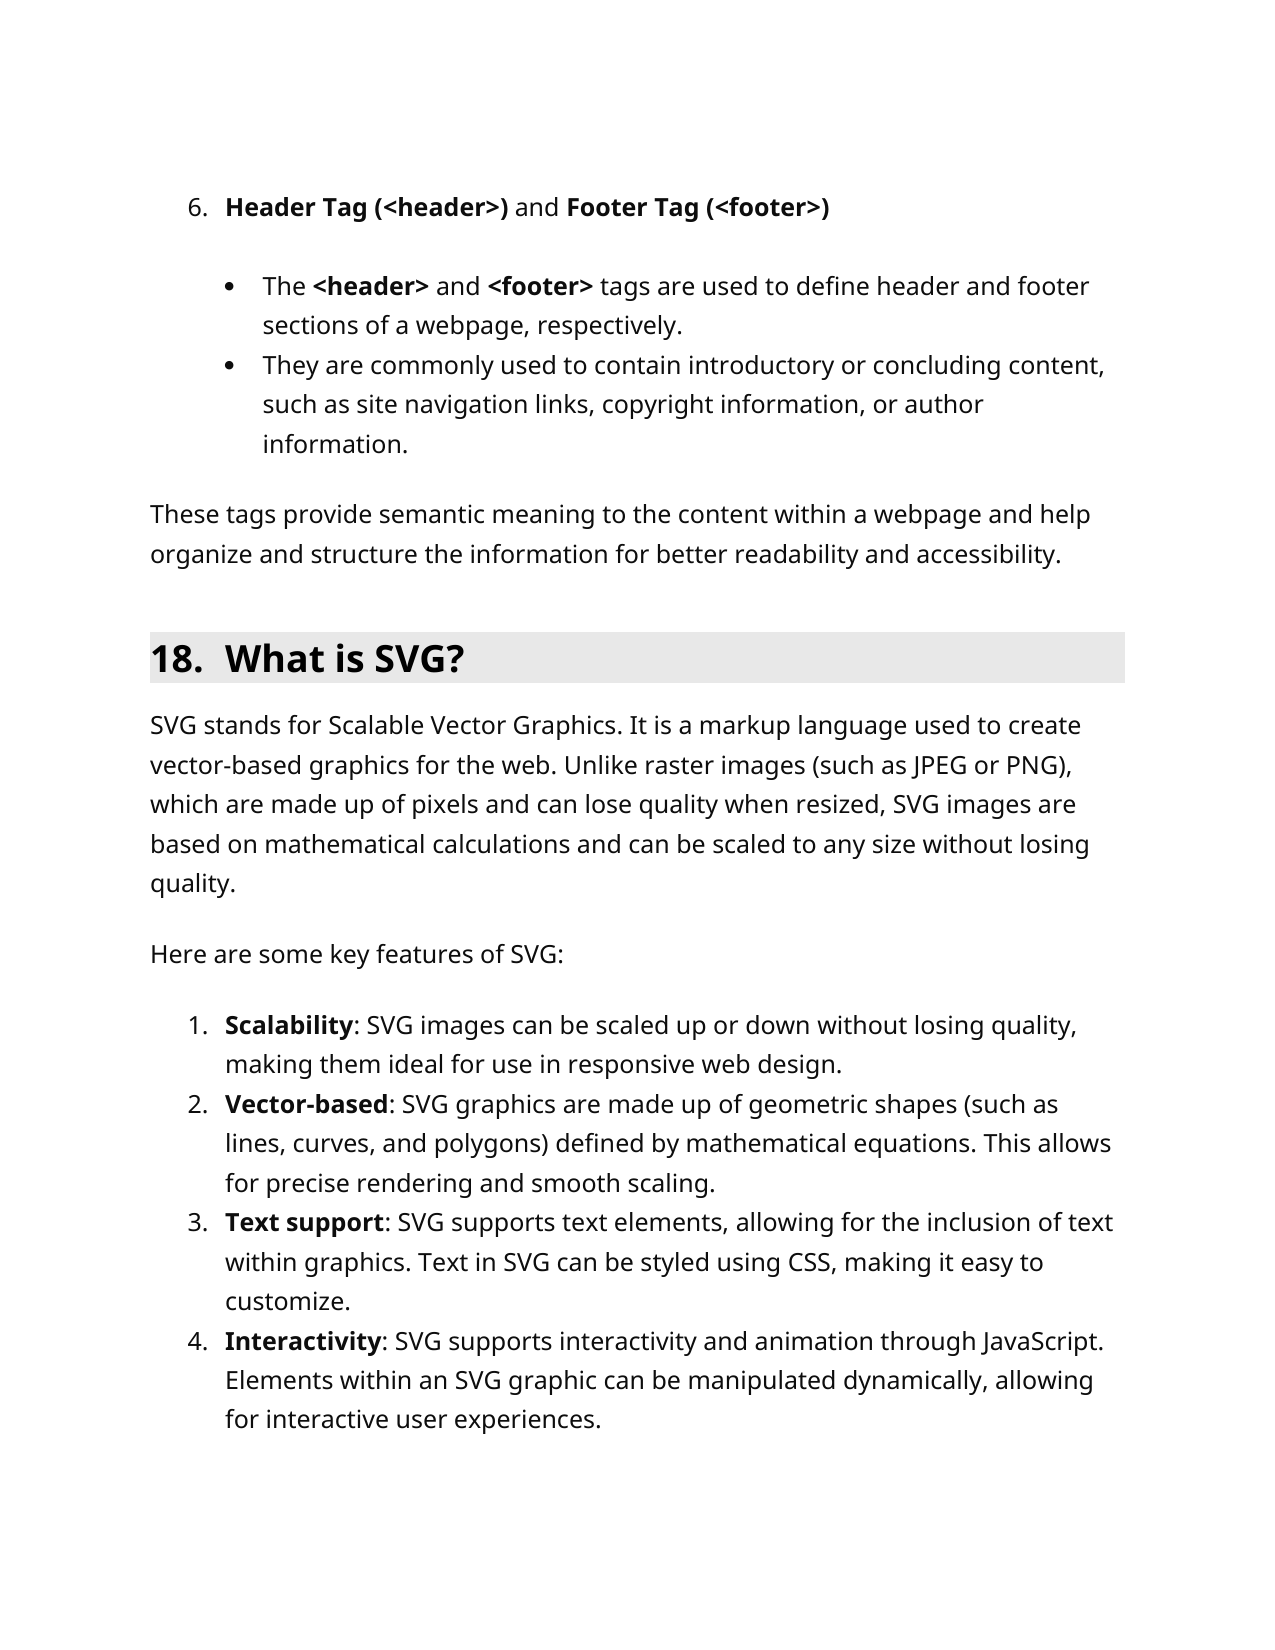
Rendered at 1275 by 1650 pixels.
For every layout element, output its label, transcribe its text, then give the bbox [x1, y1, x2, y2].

list Header Tag (<header>) and Footer Tag (<footer>) [187, 189, 1125, 223]
text These tags provide semantic meaning to the content within a webpage and help organize and structure the information for better readability and accessibility. [150, 497, 1125, 571]
list Interactivity: SVG supports interactivity and animation through JavaScript. Elements within an SVG graphic can be manipulated dynamically, allowing for interactive user experiences. [187, 1323, 1125, 1436]
text Here are some key features of SVG: [150, 937, 1125, 971]
text SVG stands for Scalable Vector Graphics. It is a markup language used to create vector-based graphics for the web. Unlike raster images (such as JPEG or PNG), which are made up of pixels and can lose quality when resized, SVG images are based on mathematical calculations and can be scaled to any size without losing quality. [150, 708, 1125, 900]
list The <header> and <footer> tags are used to define header and footer sections of a webpage, respectively. [225, 268, 1125, 342]
list What is SVG? [150, 632, 1125, 683]
list They are commonly used to contain introductory or concluding content, such as site navigation links, copyright information, or author information. [225, 347, 1125, 460]
list Vector-based: SVG graphics are made up of geometric shapes (such as lines, curves, and polygons) defined by mathematical equations. This allows for precise rendering and smooth scaling. [187, 1086, 1125, 1199]
list Scalability: SVG images can be scaled up or down without losing quality, making them ideal for use in responsive web design. [187, 1007, 1125, 1081]
list Text support: SVG supports text elements, allowing for the inclusion of text within graphics. Text in SVG can be styled using CSS, making it easy to customize. [187, 1205, 1125, 1318]
